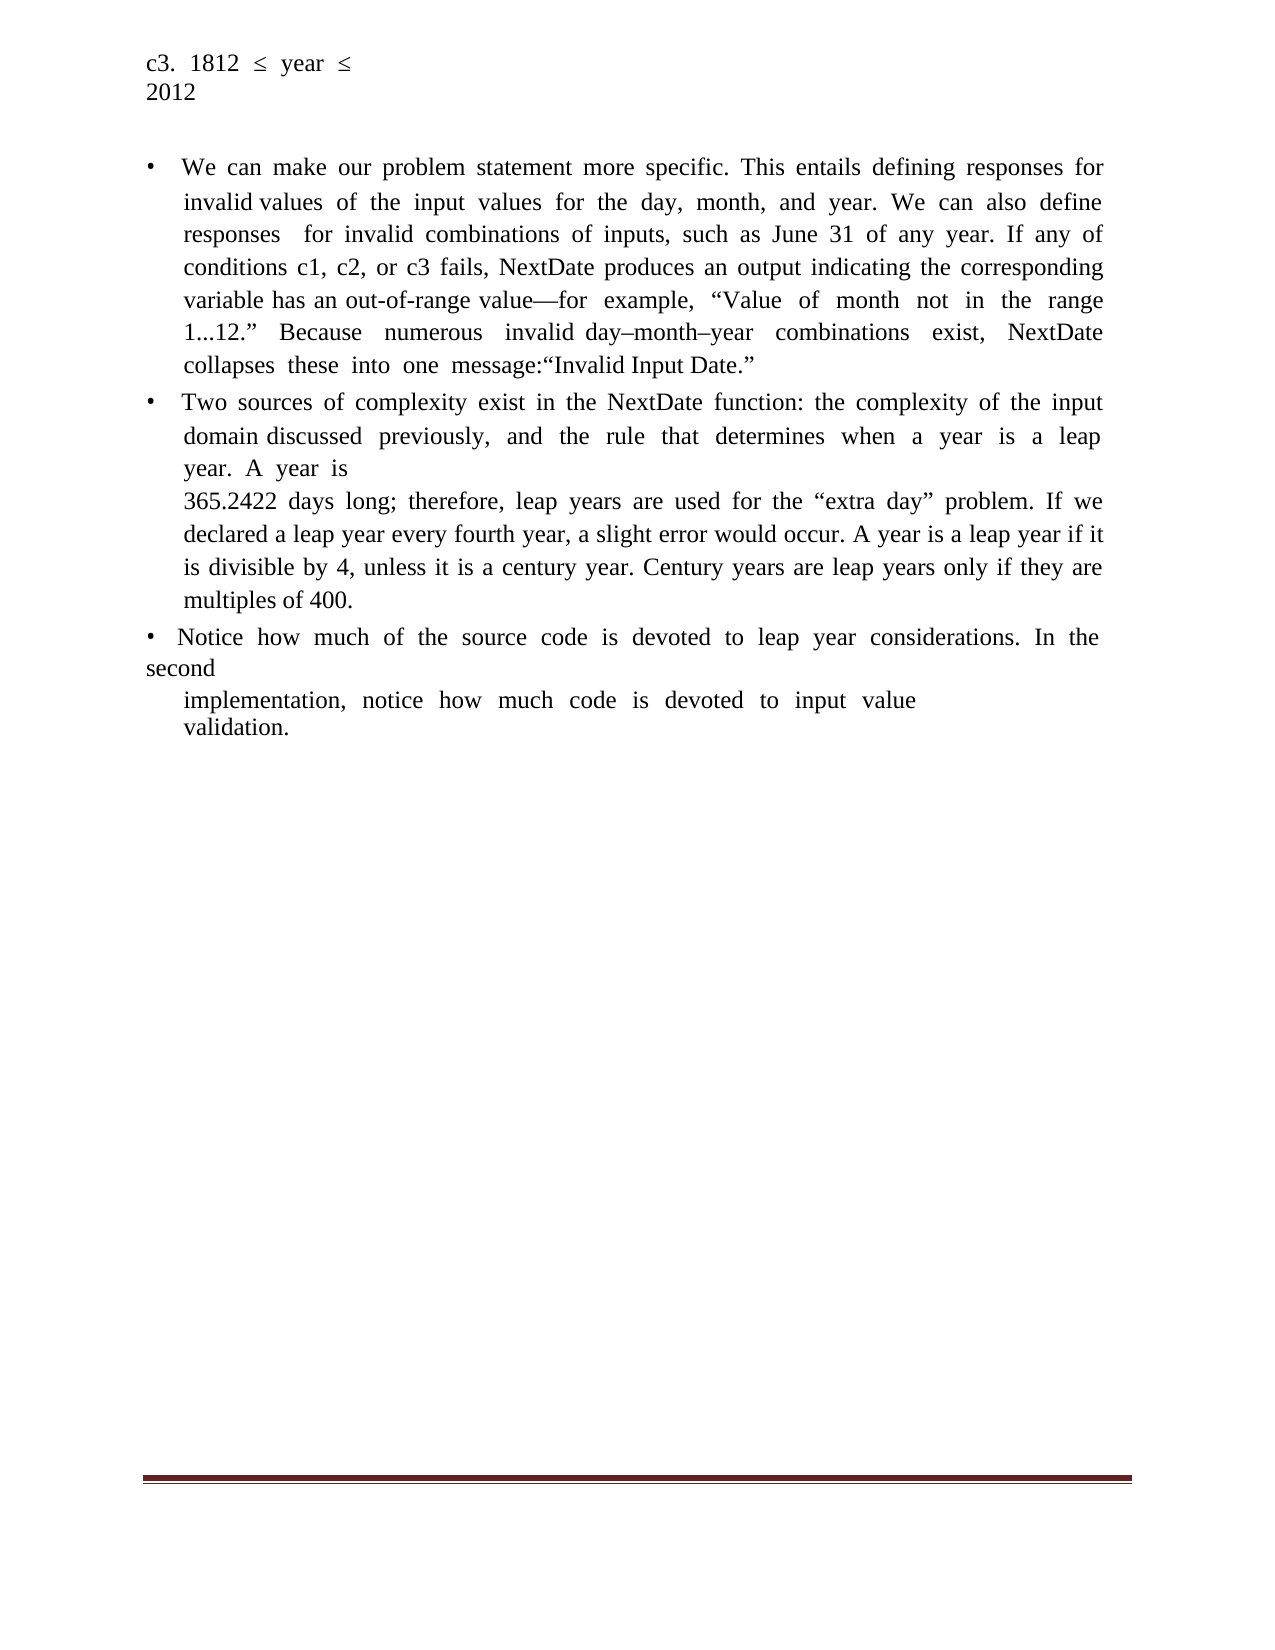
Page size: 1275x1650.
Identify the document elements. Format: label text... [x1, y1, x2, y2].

text c3. 1812 ≤ year ≤ 2012 [146, 48, 352, 105]
text implementation, notice how much code is devoted to input value validation. [183, 686, 917, 740]
text • We can make our problem statement more specific. This entails defining responses for invalid values of the input values for the day, month, and year. We can also define responses for invalid combinations of inputs, such as June 31 of any year. If any of conditions c1, c2, or c3 fails, NextDate produces an output indicating the corresponding variable has an out-of-range value—for example, “Value of month not in the range 1...12.” Because numerous invalid day–month–year combinations exist, NextDate collapses these into one message:“Invalid Input Date.” [146, 149, 1104, 379]
text • Two sources of complexity exist in the NextDate function: the complexity of the input domain discussed previously, and the rule that determines when a year is a leap year. A year is [146, 383, 1104, 482]
text 365.2422 days long; therefore, leap years are used for the “extra day” problem. If we declared a leap year every fourth year, a slight error would occur. A year is a leap year if it is divisible by 4, unless it is a century year. Century years are leap years only if they are multiples of 400. [183, 486, 1104, 614]
text • Notice how much of the source code is devoted to leap year considerations. In the second [146, 619, 1103, 681]
